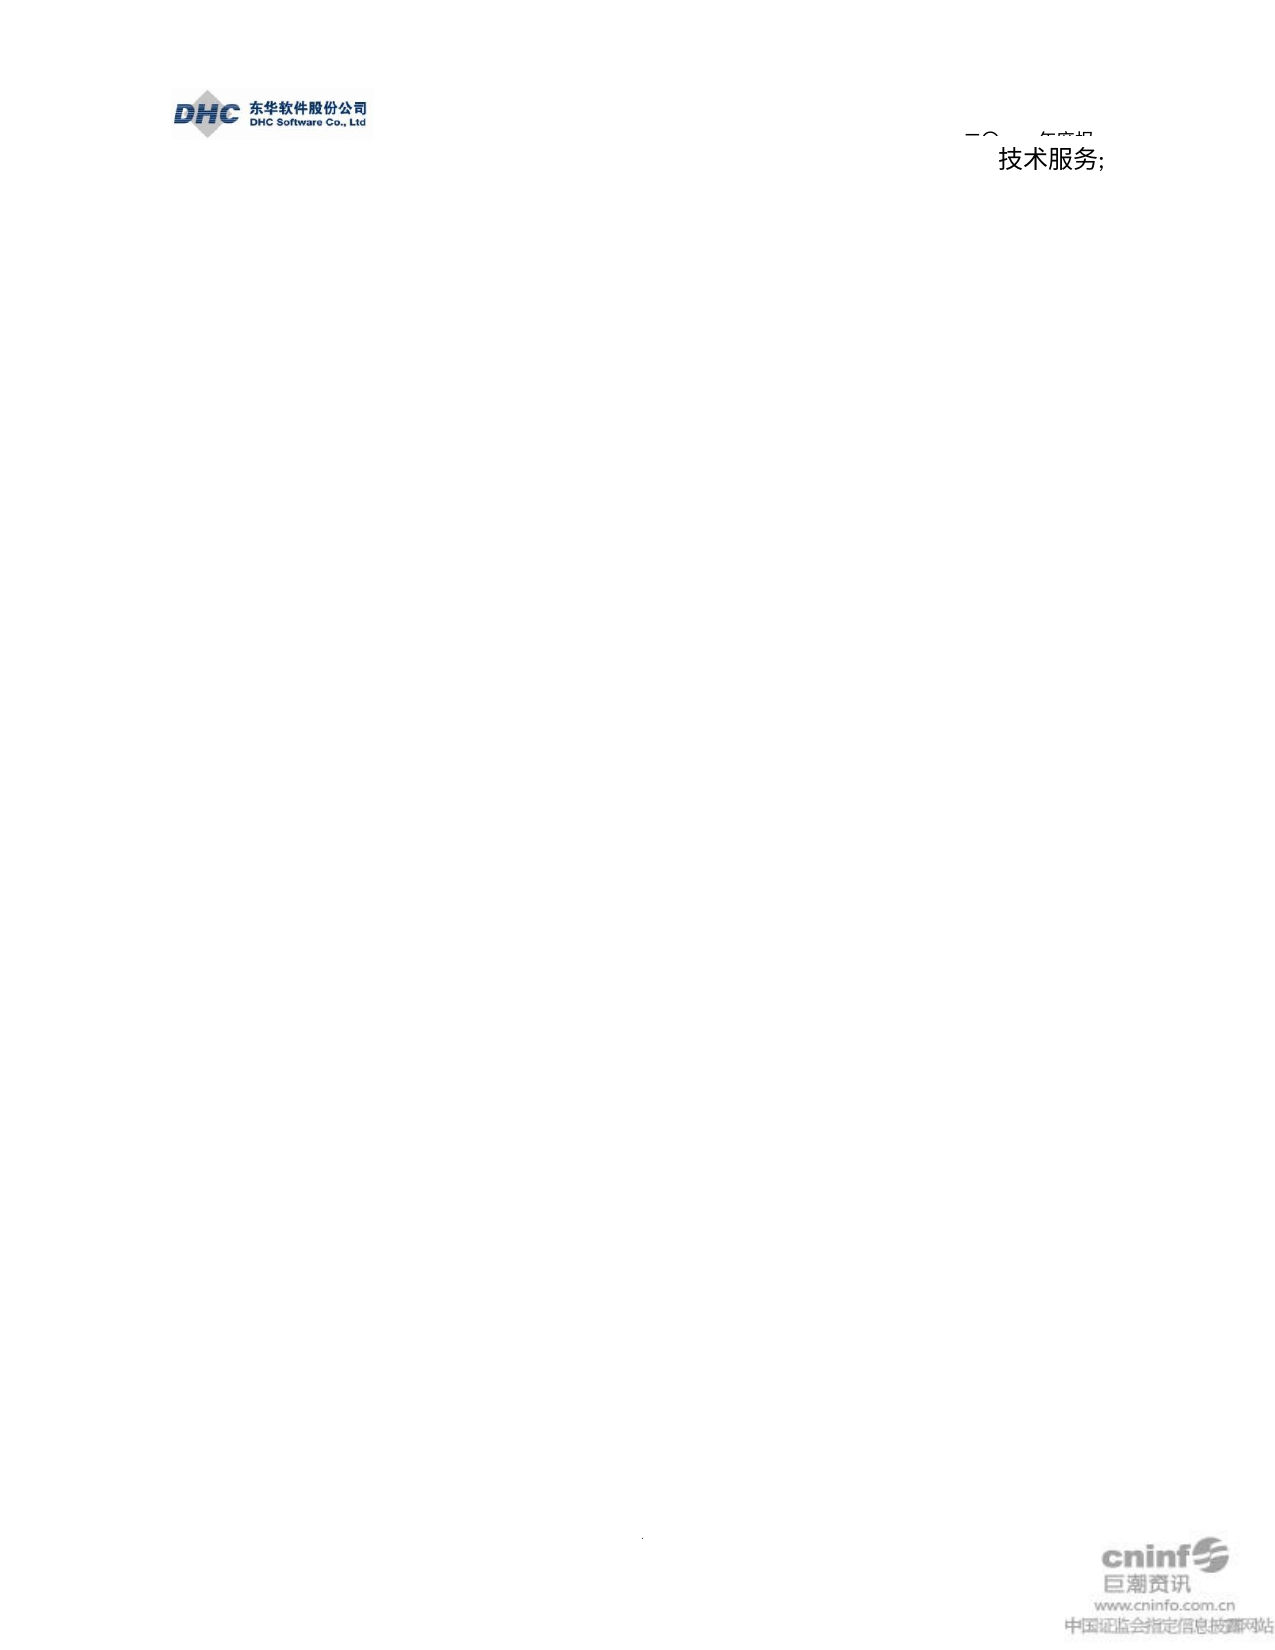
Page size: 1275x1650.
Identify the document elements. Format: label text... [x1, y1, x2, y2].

picture [1064, 1529, 1275, 1650]
text （2）北京东华合创科技有限公司，成立于2006年10月13日，注册资本：10,000万 元，注册地点：北京市，经营范围：技术开发,技术推广,技术转让,技术咨询,技术服务; [171, 142, 1104, 176]
picture [171, 88, 374, 140]
